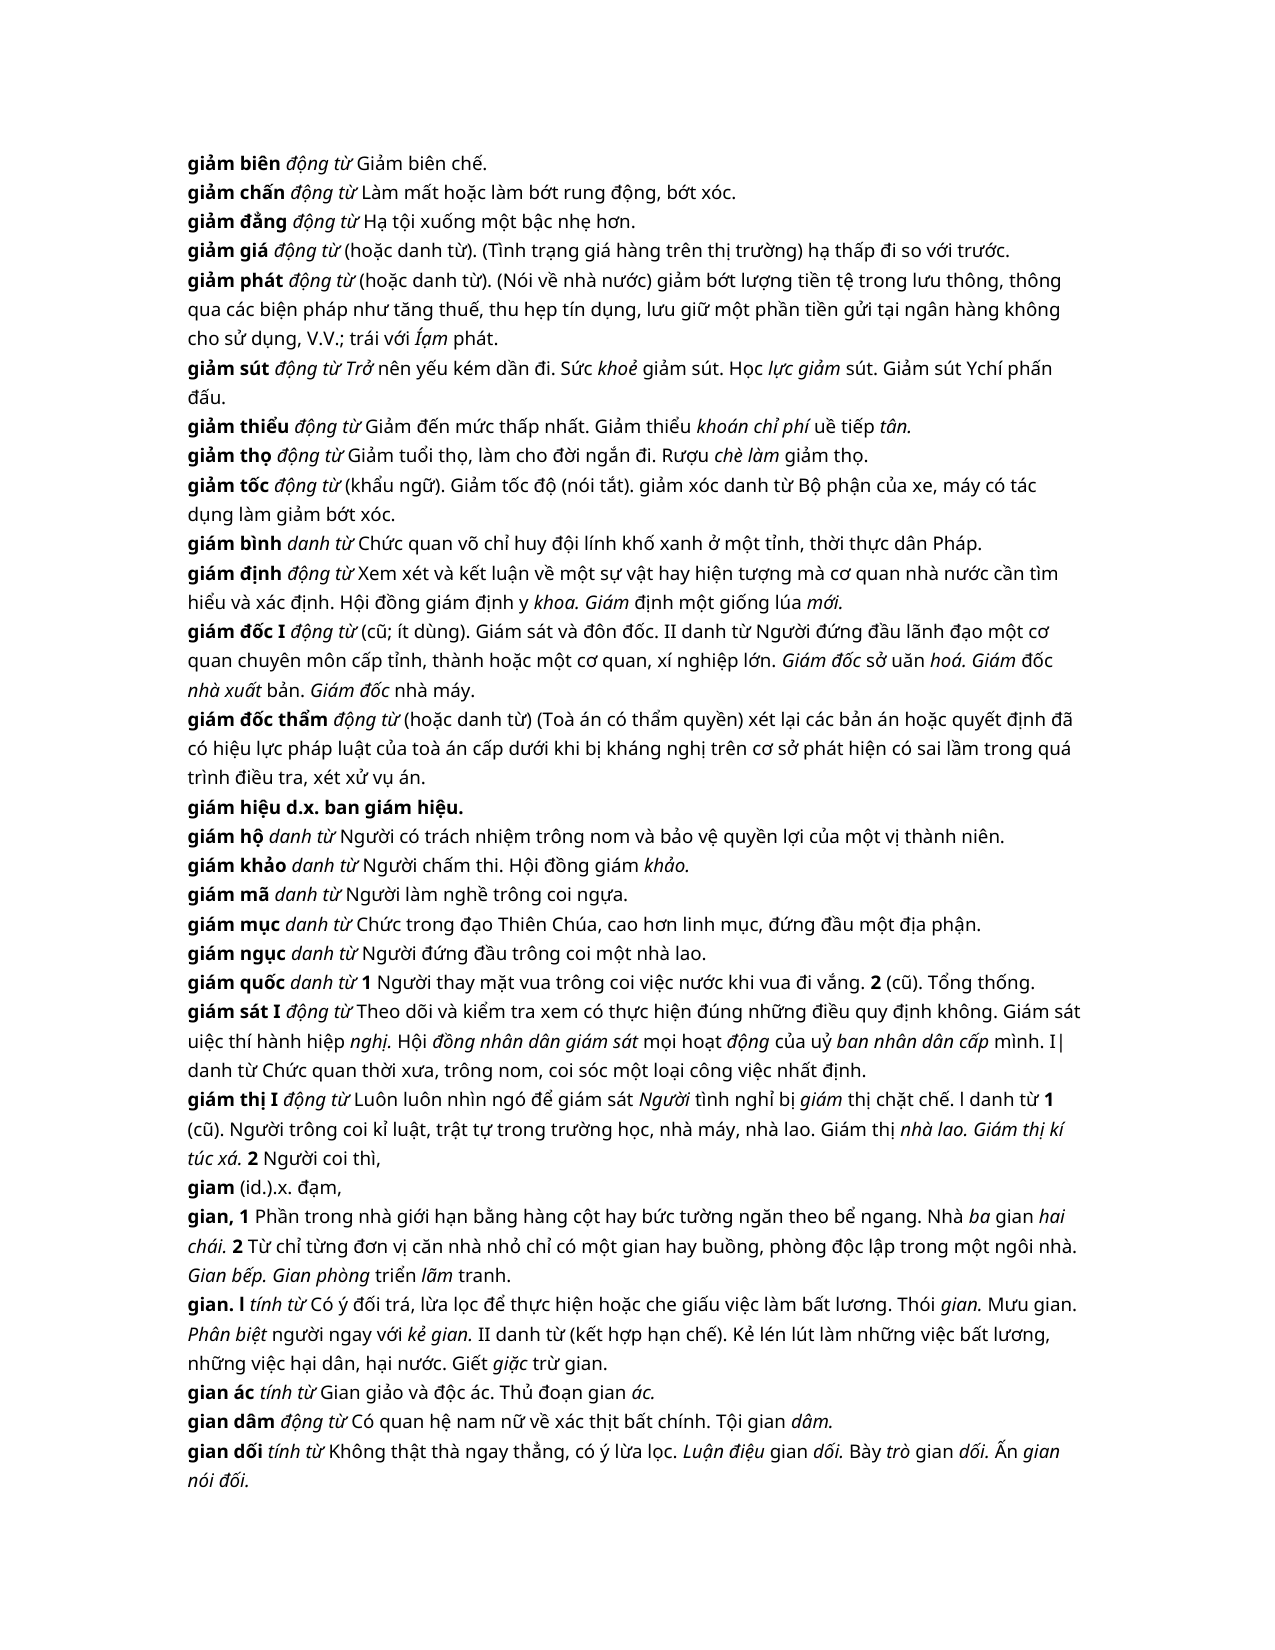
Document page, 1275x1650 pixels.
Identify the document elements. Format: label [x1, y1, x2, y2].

text [187, 150, 1087, 1493]
